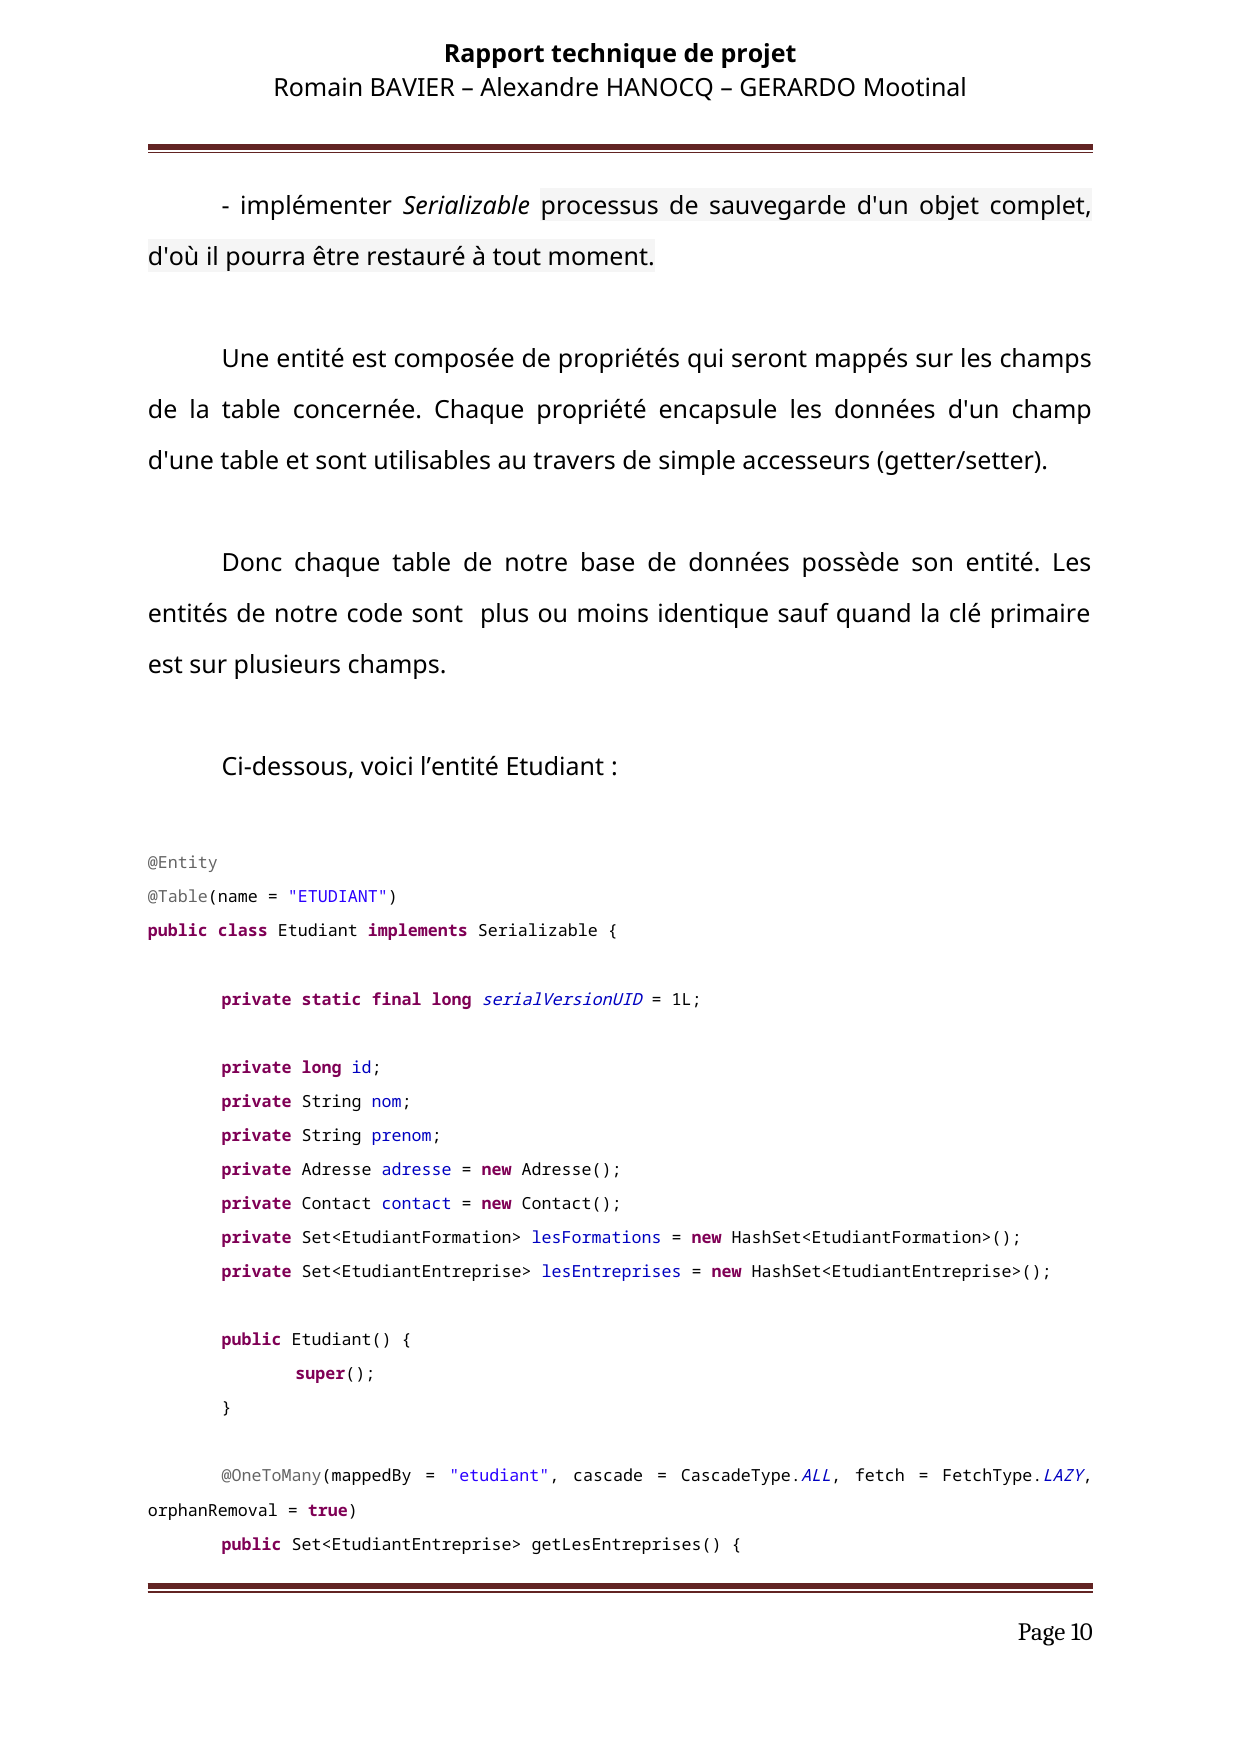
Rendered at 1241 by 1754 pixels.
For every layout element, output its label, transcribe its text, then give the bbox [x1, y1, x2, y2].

text Ci-dessous, voici l’entité Etudiant : [148, 749, 1093, 783]
text @OneToMany(mappedBy = "etudiant", cascade = CascadeType.ALL, fetch = FetchType.LAZY, orphanRemoval = true) [148, 1464, 1093, 1521]
text @Table(name = "ETUDIANT") [148, 885, 1093, 908]
text private Set<EtudiantEntreprise> lesEntreprises = new HashSet<EtudiantEntreprise>(); [148, 1260, 1093, 1282]
text } [148, 1396, 1093, 1419]
text private Set<EtudiantFormation> lesFormations = new HashSet<EtudiantFormation>(); [148, 1226, 1093, 1248]
text private String prenom; [148, 1123, 1093, 1146]
text private Adresse adresse = new Adresse(); [148, 1157, 1093, 1180]
text public Etudiant() { [148, 1328, 1093, 1351]
text private Contact contact = new Contact(); [148, 1192, 1093, 1214]
text public Set<EtudiantEntreprise> getLesEntreprises() { [148, 1532, 1093, 1555]
text Donc chaque table de notre base de données possède son entité. Les entités de notre code sont plus ou moins identique sauf quand la clé primaire est sur plusieurs champs. [148, 545, 1093, 681]
text Une entité est composée de propriétés qui seront mappés sur les champs de la table concernée. Chaque propriété encapsule les données d'un champ d'une table et sont utilisables au travers de simple accesseurs (getter/setter). [148, 341, 1093, 477]
text @Entity [148, 851, 1093, 874]
text private static final long serialVersionUID = 1L; [148, 987, 1093, 1010]
text private long id; [148, 1055, 1093, 1078]
text public class Etudiant implements Serializable { [148, 919, 1093, 942]
text private String nom; [148, 1089, 1093, 1112]
text super(); [148, 1362, 1093, 1384]
text - implémenter Serializable processus de sauvegarde d'un objet complet, d'où il pourra être restauré à tout moment. [148, 187, 1093, 272]
